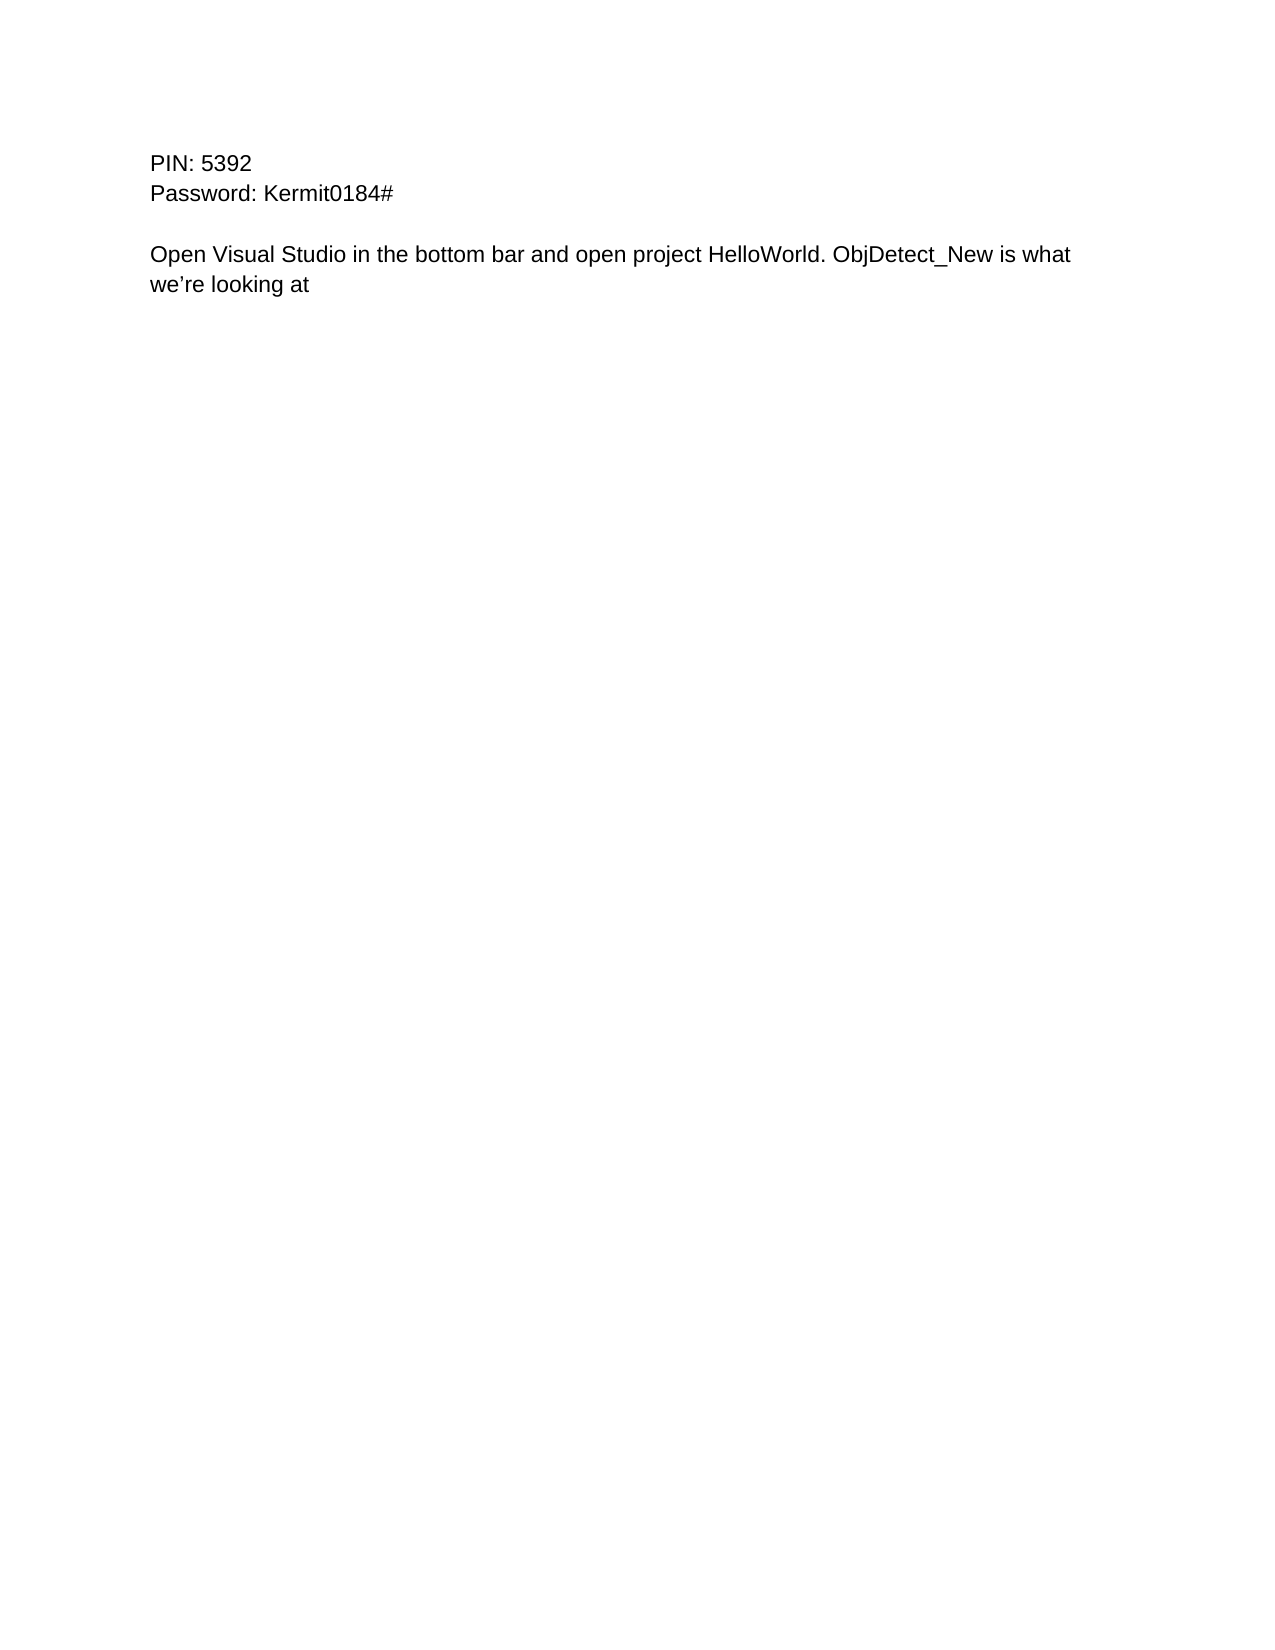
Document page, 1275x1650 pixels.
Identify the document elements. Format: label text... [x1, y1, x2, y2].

text Open Visual Studio in the bottom bar and open project HelloWorld. ObjDetect_New is what we’re looking at [150, 241, 1125, 297]
text Password: Kermit0184# [150, 180, 1125, 207]
text PIN: 5392 [150, 150, 1125, 176]
